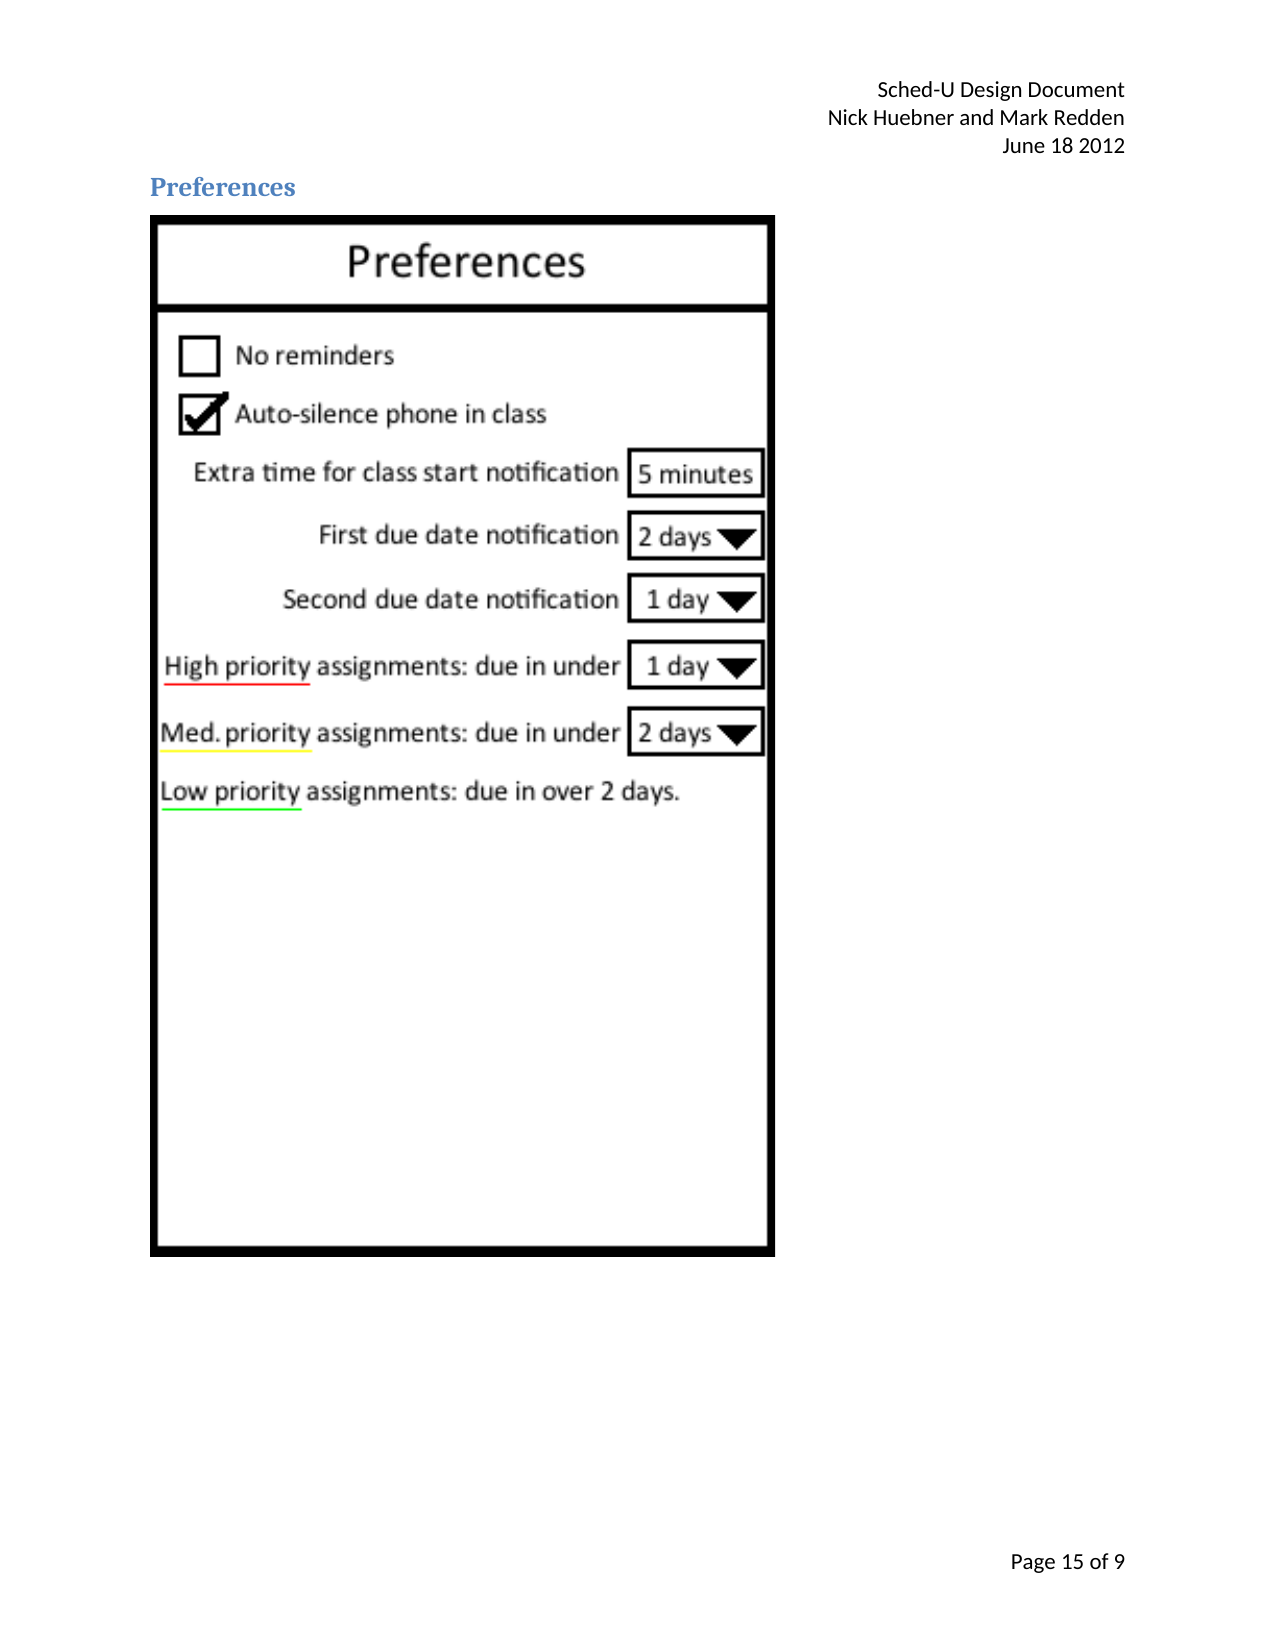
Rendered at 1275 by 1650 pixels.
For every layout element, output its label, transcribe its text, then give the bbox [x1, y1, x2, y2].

subtitle Preferences [150, 172, 1125, 203]
picture [150, 215, 775, 1257]
